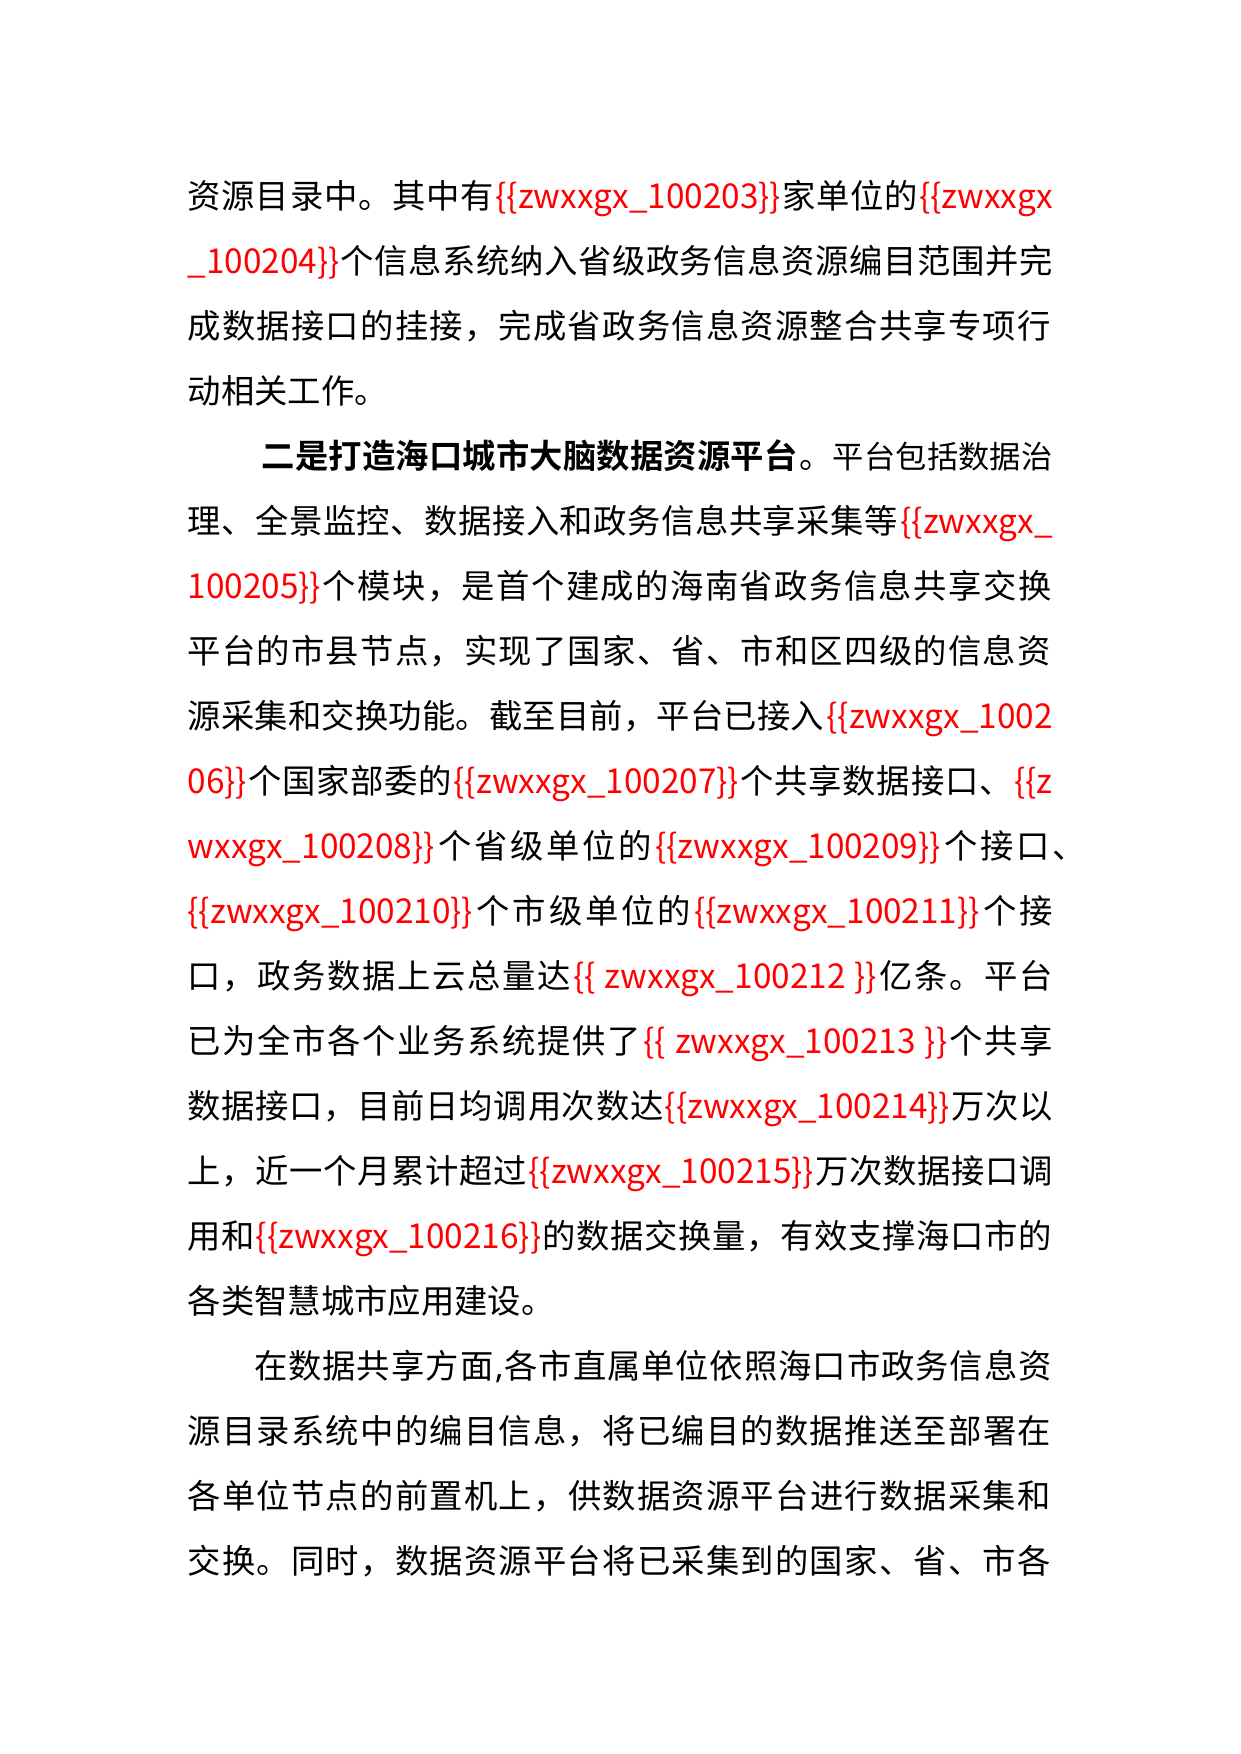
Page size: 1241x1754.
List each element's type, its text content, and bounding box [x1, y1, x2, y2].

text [187, 1332, 1053, 1592]
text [187, 162, 1053, 422]
text 二是打造海口城市大脑数据资源平台。平台包括数据治理、全景监控、数据接入和政务信息共享采集等{{zwxxgx_100205}}个模块，是首个建成的海南省政务信息共享交换平台的市县节点，实现了国家、省、市和区四级的信息资源采集和交换功能。截至目前，平台已接入{{zwxxgx_100206}}个国家部委的{{zwxxgx_100207}}个共享数据接口、{{zwxxgx_100208}}个省级单位的{{zwxxgx_100209}}个接口、{{zwxxgx_100210}}个市级单位的{{zwxxgx_100211}}个接口，政务数据上云总量达{{ zwxxgx_100212 }}亿条。平台已为全市各个业务系统提供了{{ zwxxgx_100213 }}个共享数据接口，目前日均调用次数达{{zwxxgx_100214}}万次以上，近一个月累计超过{{zwxxgx_100215}}万次数据接口调用和{{zwxxgx_100216}}的数据交换量，有效支撑海口市的各类智慧城市应用建设。 [187, 422, 1053, 1332]
